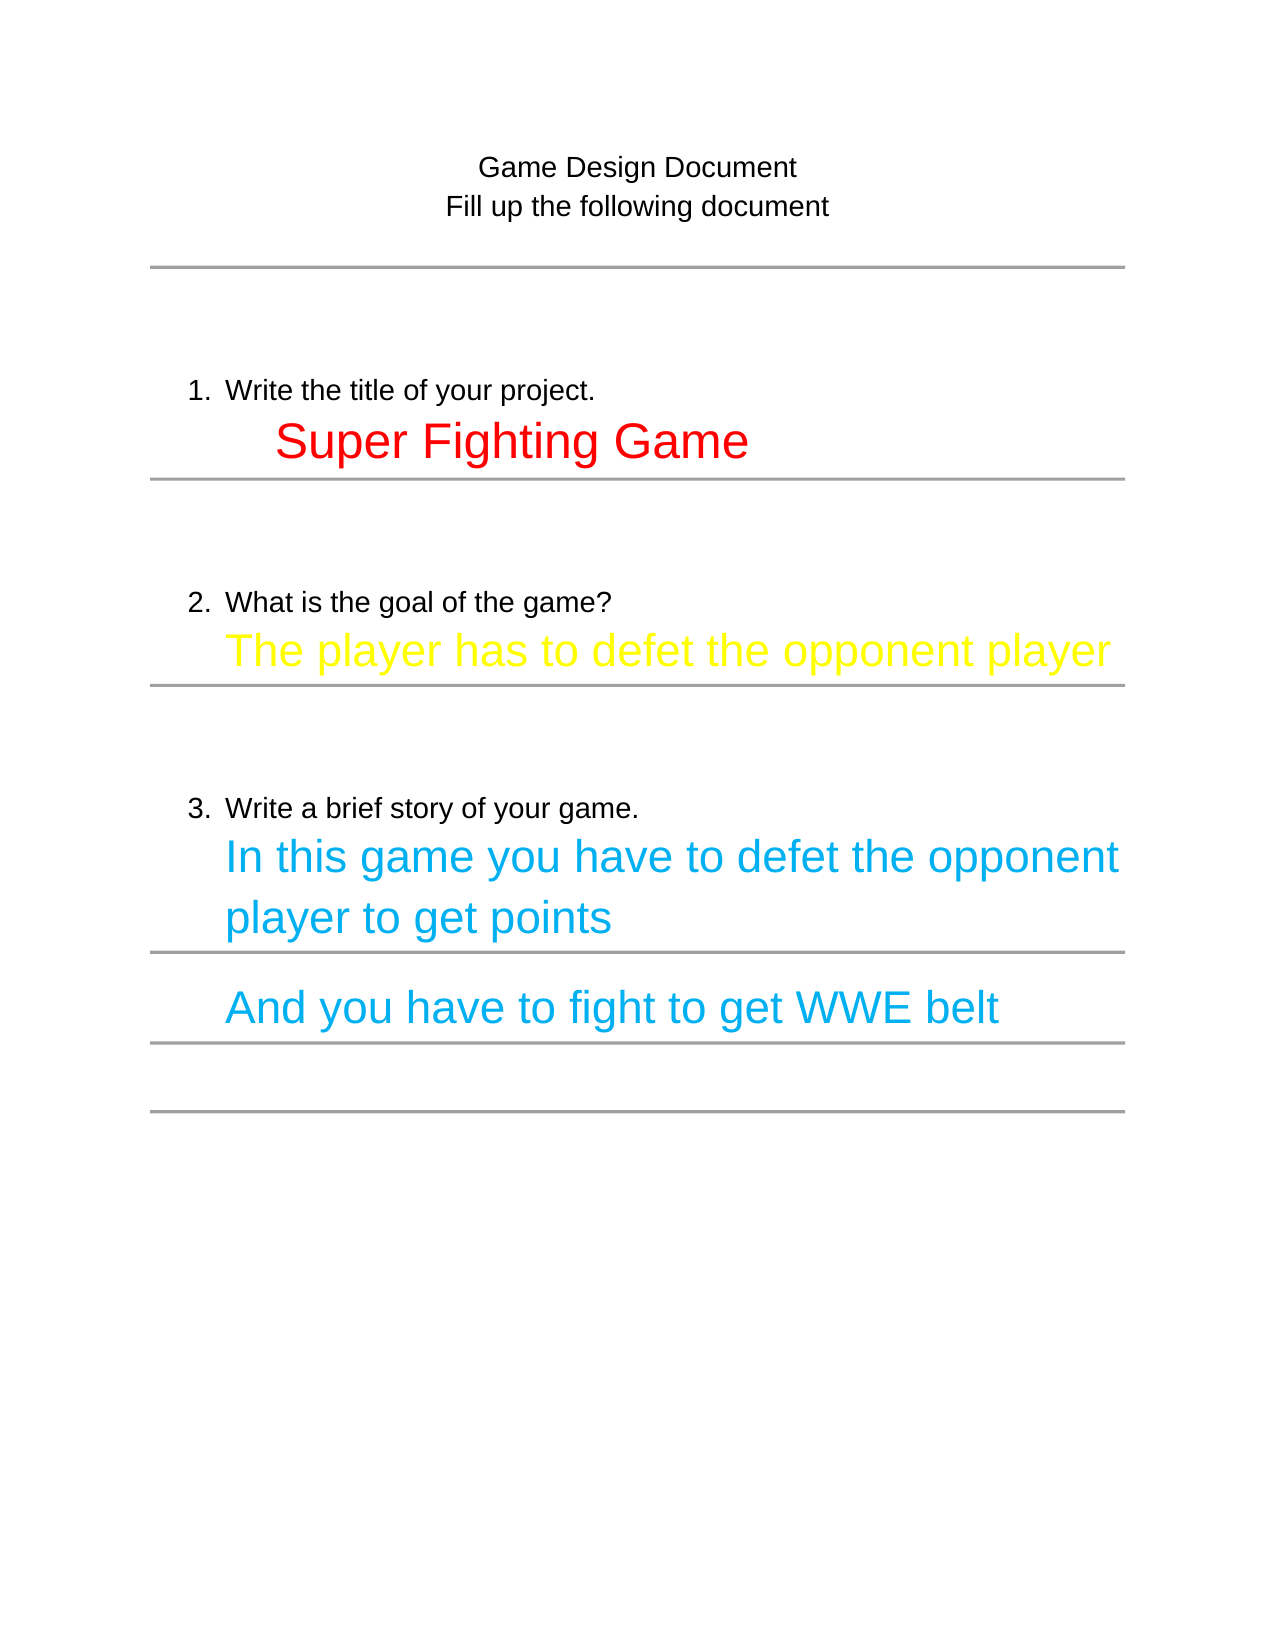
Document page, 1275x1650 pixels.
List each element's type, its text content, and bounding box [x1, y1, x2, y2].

text Super Fighting Game [150, 411, 1125, 469]
text Fill up the following document [150, 188, 1125, 222]
text And you have to fight to get WWE belt [225, 981, 1125, 1034]
text The player has to defet the opponent player [225, 623, 1125, 676]
text In this game you have to defet the opponent player to get points [225, 830, 1125, 943]
text Game Design Document [150, 150, 1125, 183]
list Write a brief story of your game. [187, 791, 1125, 825]
list Write the title of your project. [187, 373, 1125, 406]
list What is the goal of the game? [187, 585, 1125, 618]
